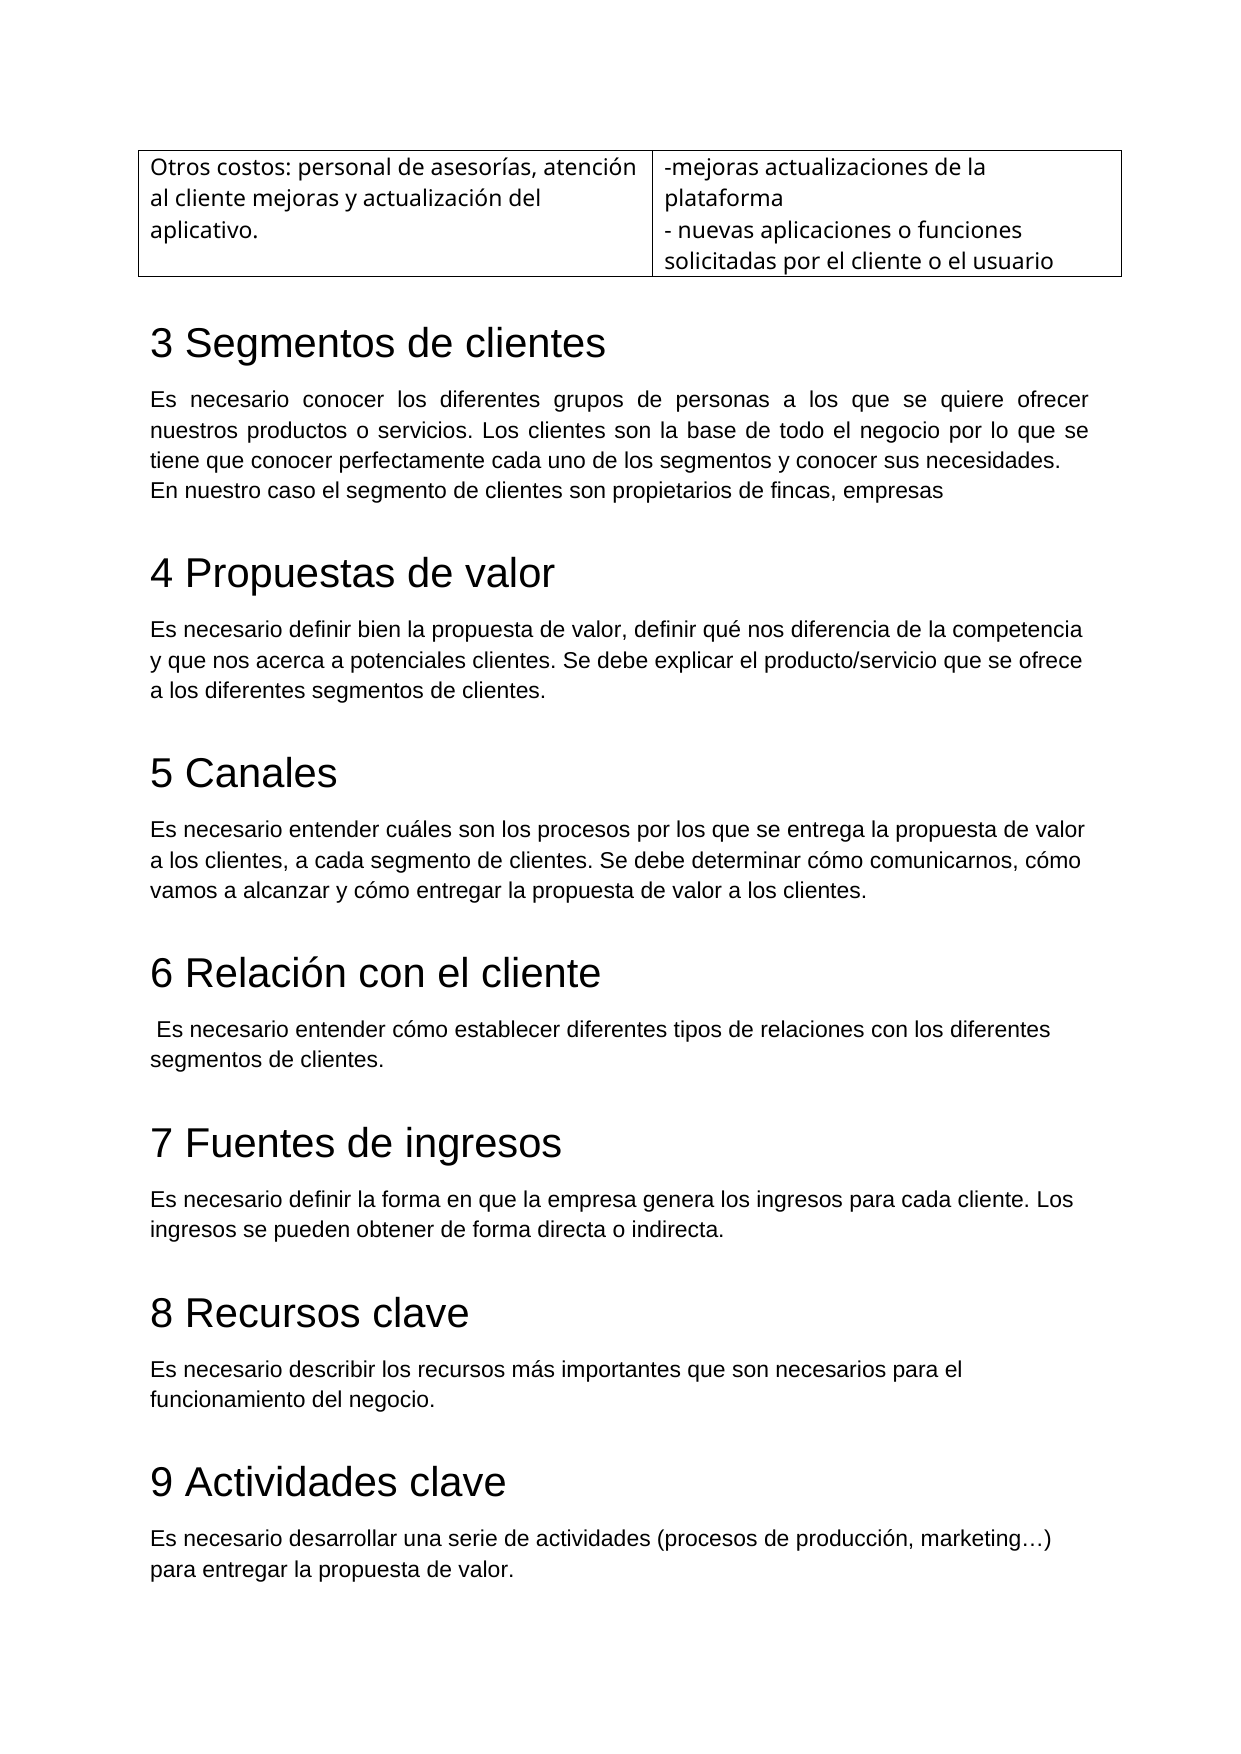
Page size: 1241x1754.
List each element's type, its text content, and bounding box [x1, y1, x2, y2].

text Es necesario definir bien la propuesta de valor, definir qué nos diferencia de la competencia y que nos acerca a potenciales clientes. Se debe explicar el producto/servicio que se ofrece a los diferentes segmentos de clientes. [150, 616, 1090, 703]
subtitle 3 Segmentos de clientes [150, 319, 1090, 367]
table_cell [139, 151, 652, 276]
subtitle 8 Recursos clave [150, 1288, 1090, 1336]
subtitle 5 Canales [150, 749, 1090, 797]
text Es necesario desarrollar una serie de actividades (procesos de producción, marketing…) para entregar la propuesta de valor. [150, 1525, 1090, 1582]
subtitle 4 Propuestas de valor [150, 549, 1090, 597]
text Es necesario definir la forma en que la empresa genera los ingresos para cada cliente. Los ingresos se pueden obtener de forma directa o indirecta. [150, 1186, 1090, 1242]
text Es necesario entender cómo establecer diferentes tipos de relaciones con los diferentes segmentos de clientes. [150, 1016, 1090, 1073]
text En nuestro caso el segmento de clientes son propietarios de fincas, empresas [150, 477, 1090, 503]
subtitle 9 Actividades clave [150, 1458, 1090, 1506]
subtitle 7 Fuentes de ingresos [150, 1118, 1090, 1166]
text Es necesario entender cuáles son los procesos por los que se entrega la propuesta de valor a los clientes, a cada segmento de clientes. Se debe determinar cómo comunicarnos, cómo vamos a alcanzar y cómo entregar la propuesta de valor a los clientes. [150, 816, 1090, 903]
text Es necesario conocer los diferentes grupos de personas a los que se quiere ofrecer nuestros productos o servicios. Los clientes son la base de todo el negocio por lo que se tiene que conocer perfectamente cada uno de los segmentos y conocer sus necesidades. [150, 386, 1090, 473]
subtitle 6 Relación con el cliente [150, 949, 1090, 997]
text Es necesario describir los recursos más importantes que son necesarios para el funcionamiento del negocio. [150, 1356, 1090, 1412]
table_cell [653, 151, 1121, 276]
